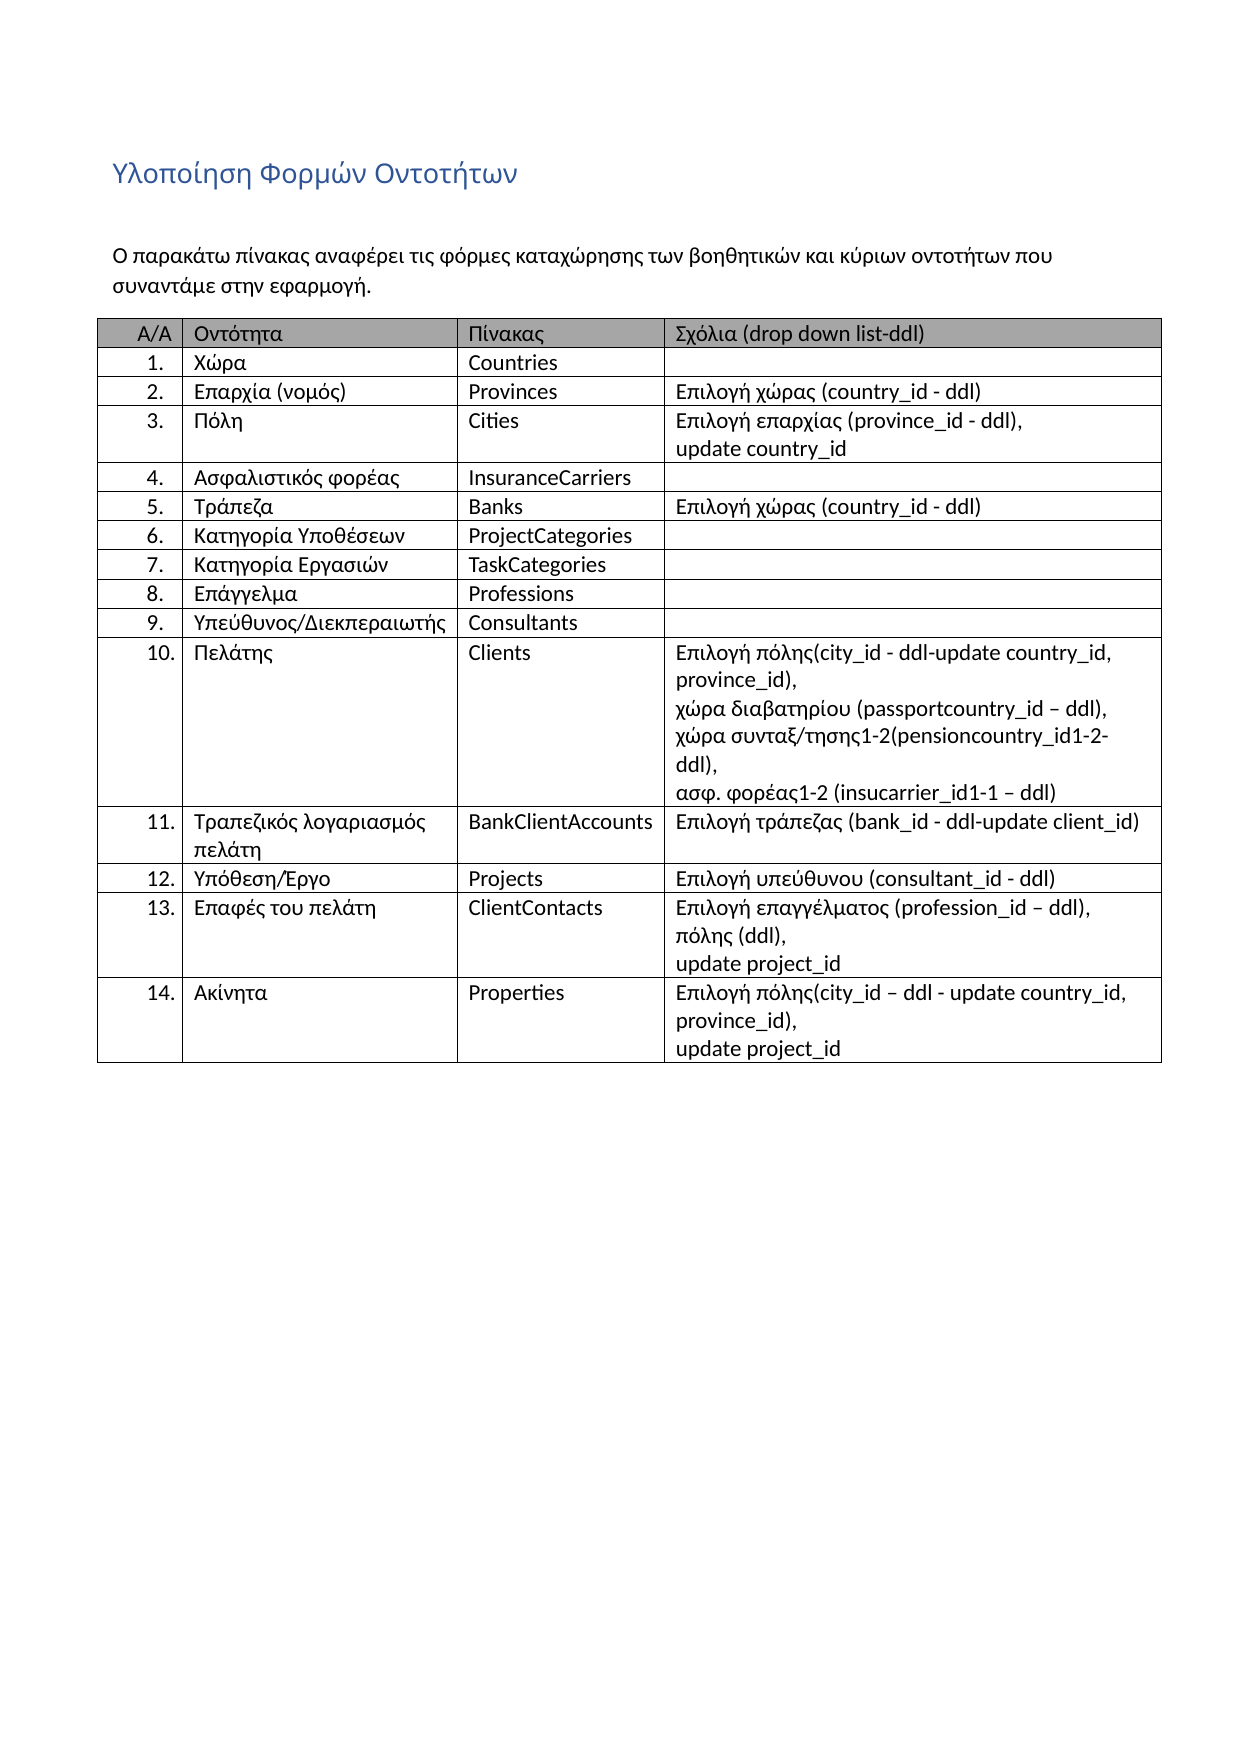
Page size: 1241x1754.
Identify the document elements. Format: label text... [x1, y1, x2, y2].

table_cell Επαφές του πελάτη [183, 893, 457, 977]
table_cell Υπεύθυνος/Διεκπεραιωτής [183, 609, 457, 637]
table_cell Κατηγορία Υποθέσεων [183, 521, 457, 549]
table_cell [98, 864, 182, 892]
table_cell [98, 550, 182, 578]
table_cell Υπόθεση/Έργο [183, 864, 457, 892]
table_cell [98, 377, 182, 405]
table_cell [98, 463, 182, 491]
table_cell [665, 609, 1161, 637]
table_cell Επαρχία (νομός) [183, 377, 457, 405]
table_cell [98, 893, 182, 977]
table_cell [98, 580, 182, 607]
table_cell Projects [458, 864, 664, 892]
table_cell Επιλογή πόλης(city_id – ddl - update country_id, province_id), update project_id [665, 978, 1161, 1062]
table_cell Clients [458, 638, 664, 806]
table_cell [98, 807, 182, 863]
table_cell Properties [458, 978, 664, 1062]
table_cell Επιλογή τράπεζας (bank_id - ddl-update client_id) [665, 807, 1161, 863]
table_cell Κατηγορία Εργασιών [183, 550, 457, 578]
table_cell Provinces [458, 377, 664, 405]
text Ο παρακάτω πίνακας αναφέρει τις φόρμες καταχώρησης των βοηθητικών και κύριων οντοτήτων που συναντάμε στην εφαρμογή. [112, 241, 1128, 299]
table_cell ClientContacts [458, 893, 664, 977]
table_cell TaskCategories [458, 550, 664, 578]
table_cell InsuranceCarriers [458, 463, 664, 491]
table_cell [665, 463, 1161, 491]
table_header Σχόλια (drop down list-ddl) [665, 319, 1161, 347]
subtitle Υλοποίηση Φορμών Οντοτήτων [112, 154, 1128, 191]
table_cell [665, 580, 1161, 607]
table_cell Επιλογή υπεύθυνου (consultant_id - ddl) [665, 864, 1161, 892]
table_cell Επιλογή επαρχίας (province_id - ddl), update country_id [665, 406, 1161, 462]
table_cell Consultants [458, 609, 664, 637]
table_cell [98, 406, 182, 462]
table_cell Cities [458, 406, 664, 462]
table_cell Πελάτης [183, 638, 457, 806]
table_cell [98, 348, 182, 376]
table_cell Επάγγελμα [183, 580, 457, 607]
table_cell Ασφαλιστικός φορέας [183, 463, 457, 491]
table_cell Επιλογή επαγγέλματος (profession_id – ddl), πόλης (ddl), update project_id [665, 893, 1161, 977]
table_cell Χώρα [183, 348, 457, 376]
table_cell [98, 492, 182, 520]
table_cell Banks [458, 492, 664, 520]
table_cell Πόλη [183, 406, 457, 462]
table_cell [98, 978, 182, 1062]
table_cell [98, 609, 182, 637]
table_cell [98, 638, 182, 806]
table_cell [98, 521, 182, 549]
table_header Α/Α [98, 319, 182, 347]
table_cell Επιλογή πόλης(city_id - ddl-update country_id, province_id), χώρα διαβατηρίου (passportcountry_id – ddl), χώρα συνταξ/τησης1-2(pensioncountry_id1-2-ddl), ασφ. φορέας1-2 (insucarrier_id1-1 – ddl) [665, 638, 1161, 806]
table_cell ProjectCategories [458, 521, 664, 549]
table_cell [665, 348, 1161, 376]
table_header Πίνακας [458, 319, 664, 347]
table_header Οντότητα [183, 319, 457, 347]
table_cell Countries [458, 348, 664, 376]
table_cell Τράπεζα [183, 492, 457, 520]
table_cell Ακίνητα [183, 978, 457, 1062]
table_cell Επιλογή χώρας (country_id - ddl) [665, 377, 1161, 405]
table_cell Professions [458, 580, 664, 607]
table_cell [665, 550, 1161, 578]
table_cell BankClientAccounts [458, 807, 664, 863]
table_cell [665, 521, 1161, 549]
table_cell Επιλογή χώρας (country_id - ddl) [665, 492, 1161, 520]
table_cell Τραπεζικός λογαριασμός πελάτη [183, 807, 457, 863]
